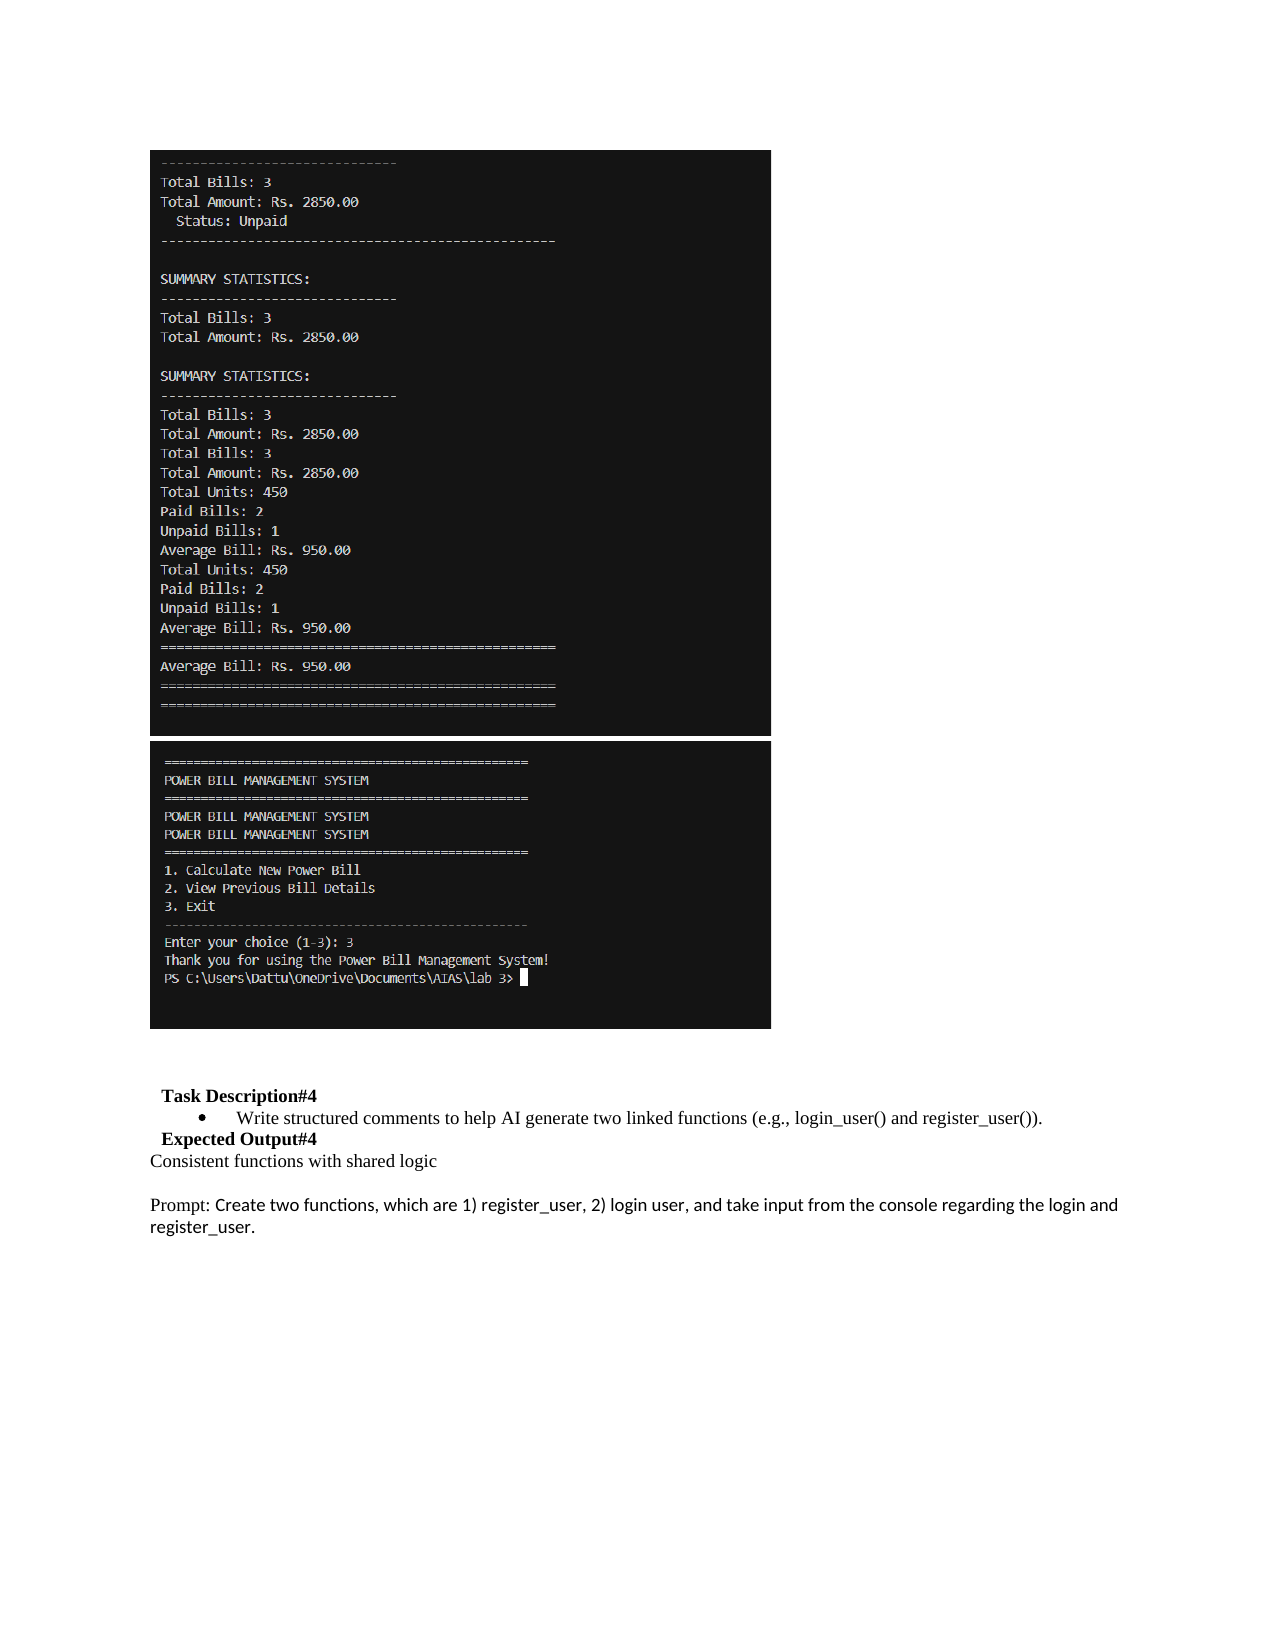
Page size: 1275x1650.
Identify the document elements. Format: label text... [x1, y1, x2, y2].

picture [150, 150, 772, 736]
text Prompt: Create two functions, which are 1) register_user, 2) login user, and take input from the console regarding the login and register_user. [150, 1193, 1125, 1239]
list Write structured comments to help AI generate two linked functions (e.g., login_user() and register_user()). [199, 1107, 1125, 1128]
text Expected Output#4 [161, 1128, 1125, 1150]
text Task Description#4 [161, 1085, 1125, 1107]
text Consistent functions with shared logic [150, 1150, 1125, 1171]
picture [150, 741, 772, 1029]
